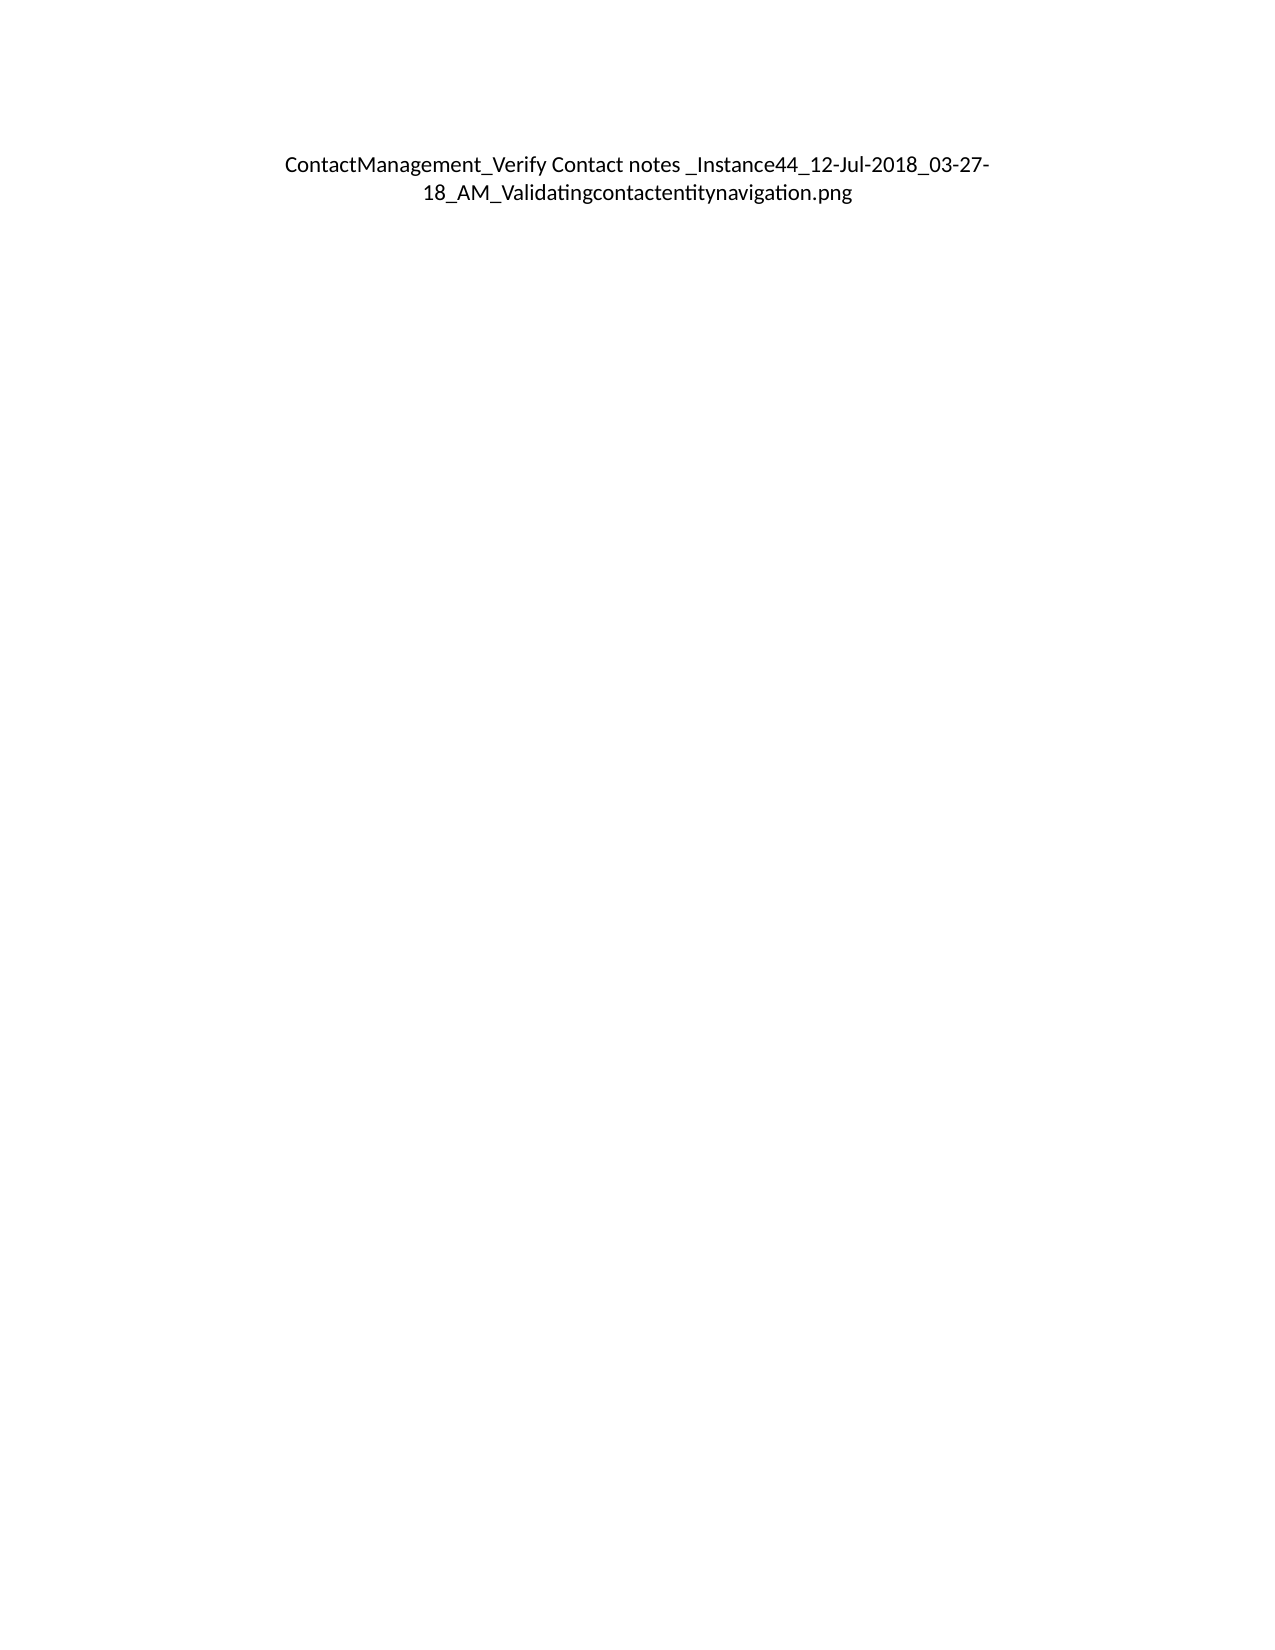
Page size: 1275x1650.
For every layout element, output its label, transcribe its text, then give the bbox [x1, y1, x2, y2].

text ContactManagement_Verify Contact notes _Instance44_12-Jul-2018_03-27-18_AM_Validatingcontactentitynavigation.png [150, 150, 1125, 218]
